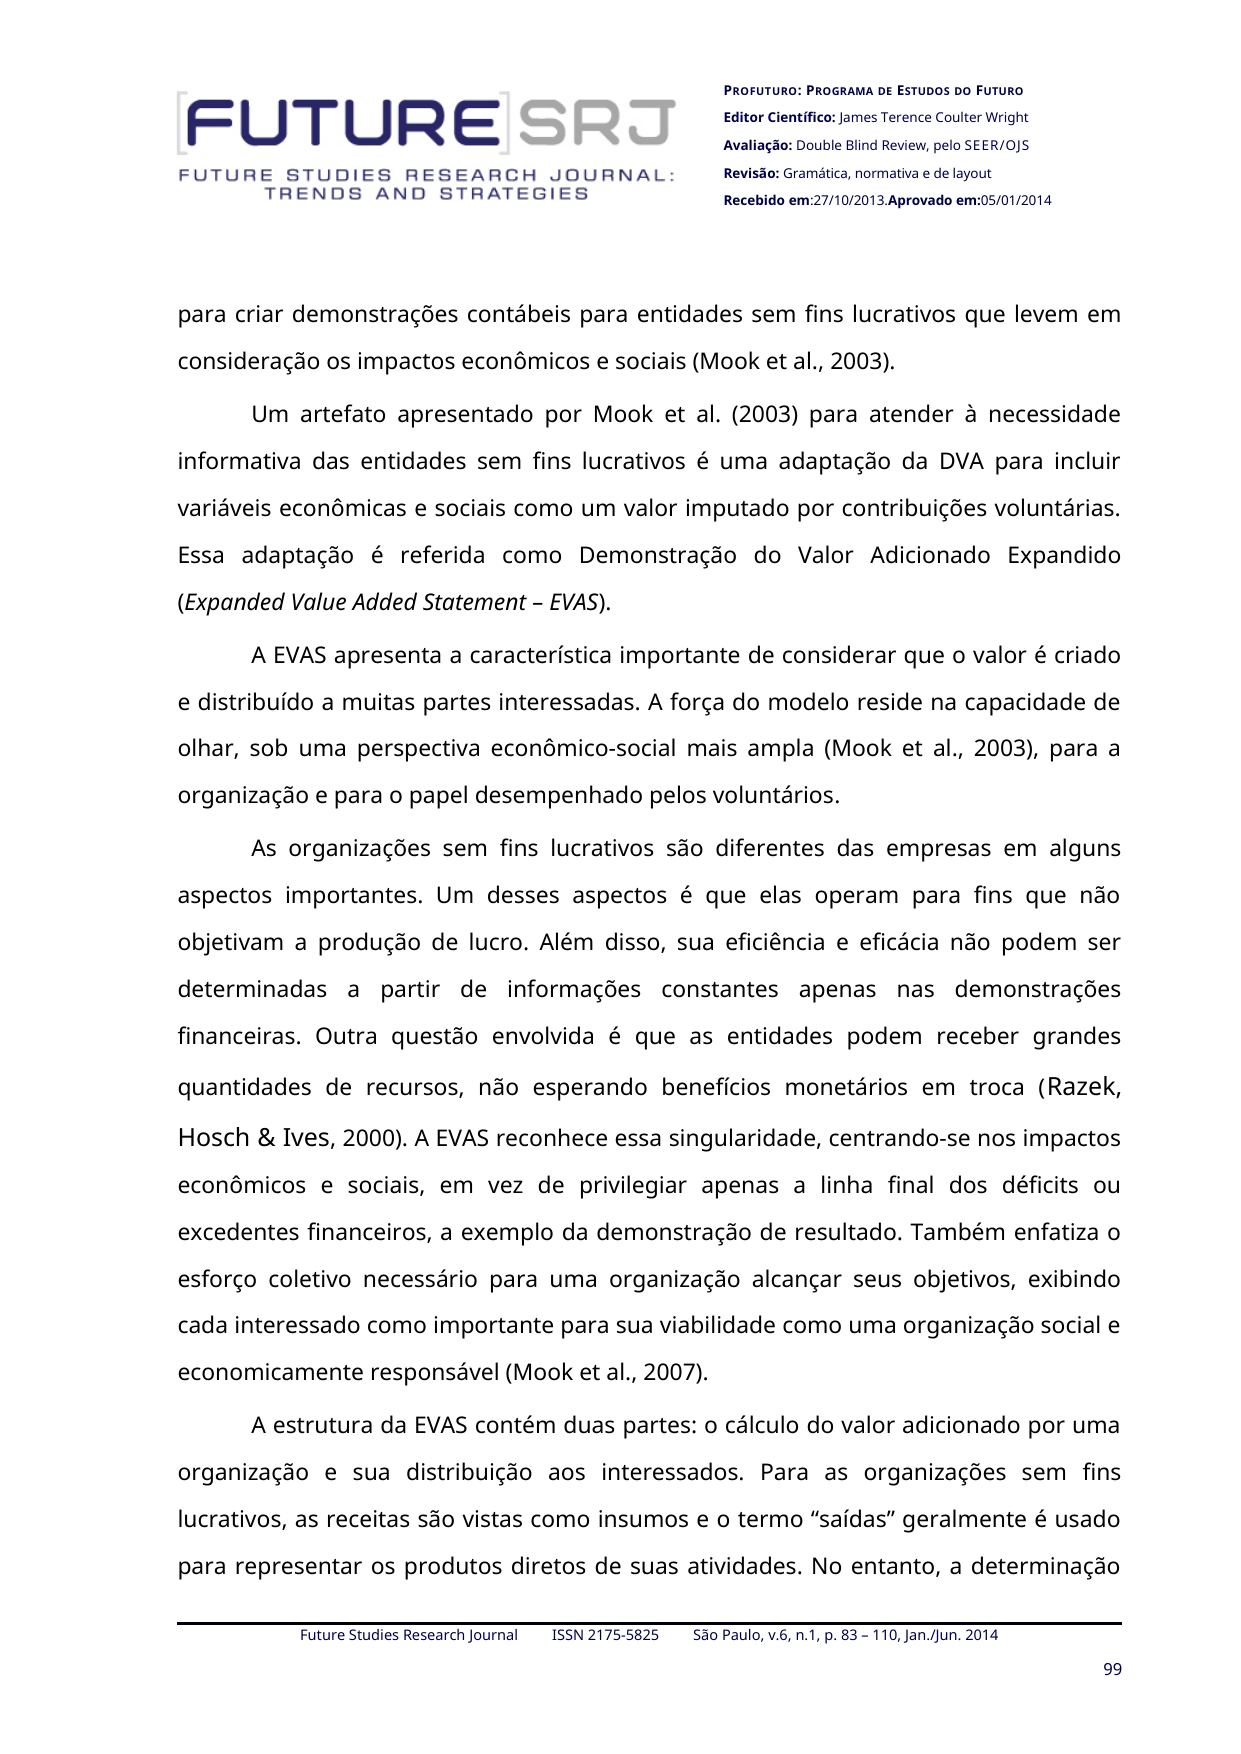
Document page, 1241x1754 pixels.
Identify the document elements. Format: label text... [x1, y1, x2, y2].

text Um artefato apresentado por Mook et al. (2003) para atender à necessidade informativa das entidades sem fins lucrativos é uma adaptação da DVA para incluir variáveis econômicas e sociais como um valor imputado por contribuições voluntárias. Essa adaptação é referida como Demonstração do Valor Adicionado Expandido (Expanded Value Added Statement – EVAS). [177, 398, 1122, 617]
text As organizações sem fins lucrativos são diferentes das empresas em alguns aspectos importantes. Um desses aspectos é que elas operam para fins que não objetivam a produção de lucro. Além disso, sua eficiência e eficácia não podem ser determinadas a partir de informações constantes apenas nas demonstrações financeiras. Outra questão envolvida é que as entidades podem receber grandes quantidades de recursos, não esperando benefícios monetários em troca (Razek, Hosch & Ives, 2000). A EVAS reconhece essa singularidade, centrando-se nos impactos econômicos e sociais, em vez de privilegiar apenas a linha final dos déficits ou excedentes financeiros, a exemplo da demonstração de resultado. Também enfatiza o esforço coletivo necessário para uma organização alcançar seus objetivos, exibindo cada interessado como importante para sua viabilidade como uma organização social e economicamente responsável (Mook et al., 2007). [177, 832, 1122, 1388]
picture [165, 89, 688, 202]
text A EVAS apresenta a característica importante de considerar que o valor é criado e distribuído a muitas partes interessadas. A força do modelo reside na capacidade de olhar, sob uma perspectiva econômico-social mais ampla (Mook et al., 2003), para a organização e para o papel desempenhado pelos voluntários. [177, 639, 1122, 811]
